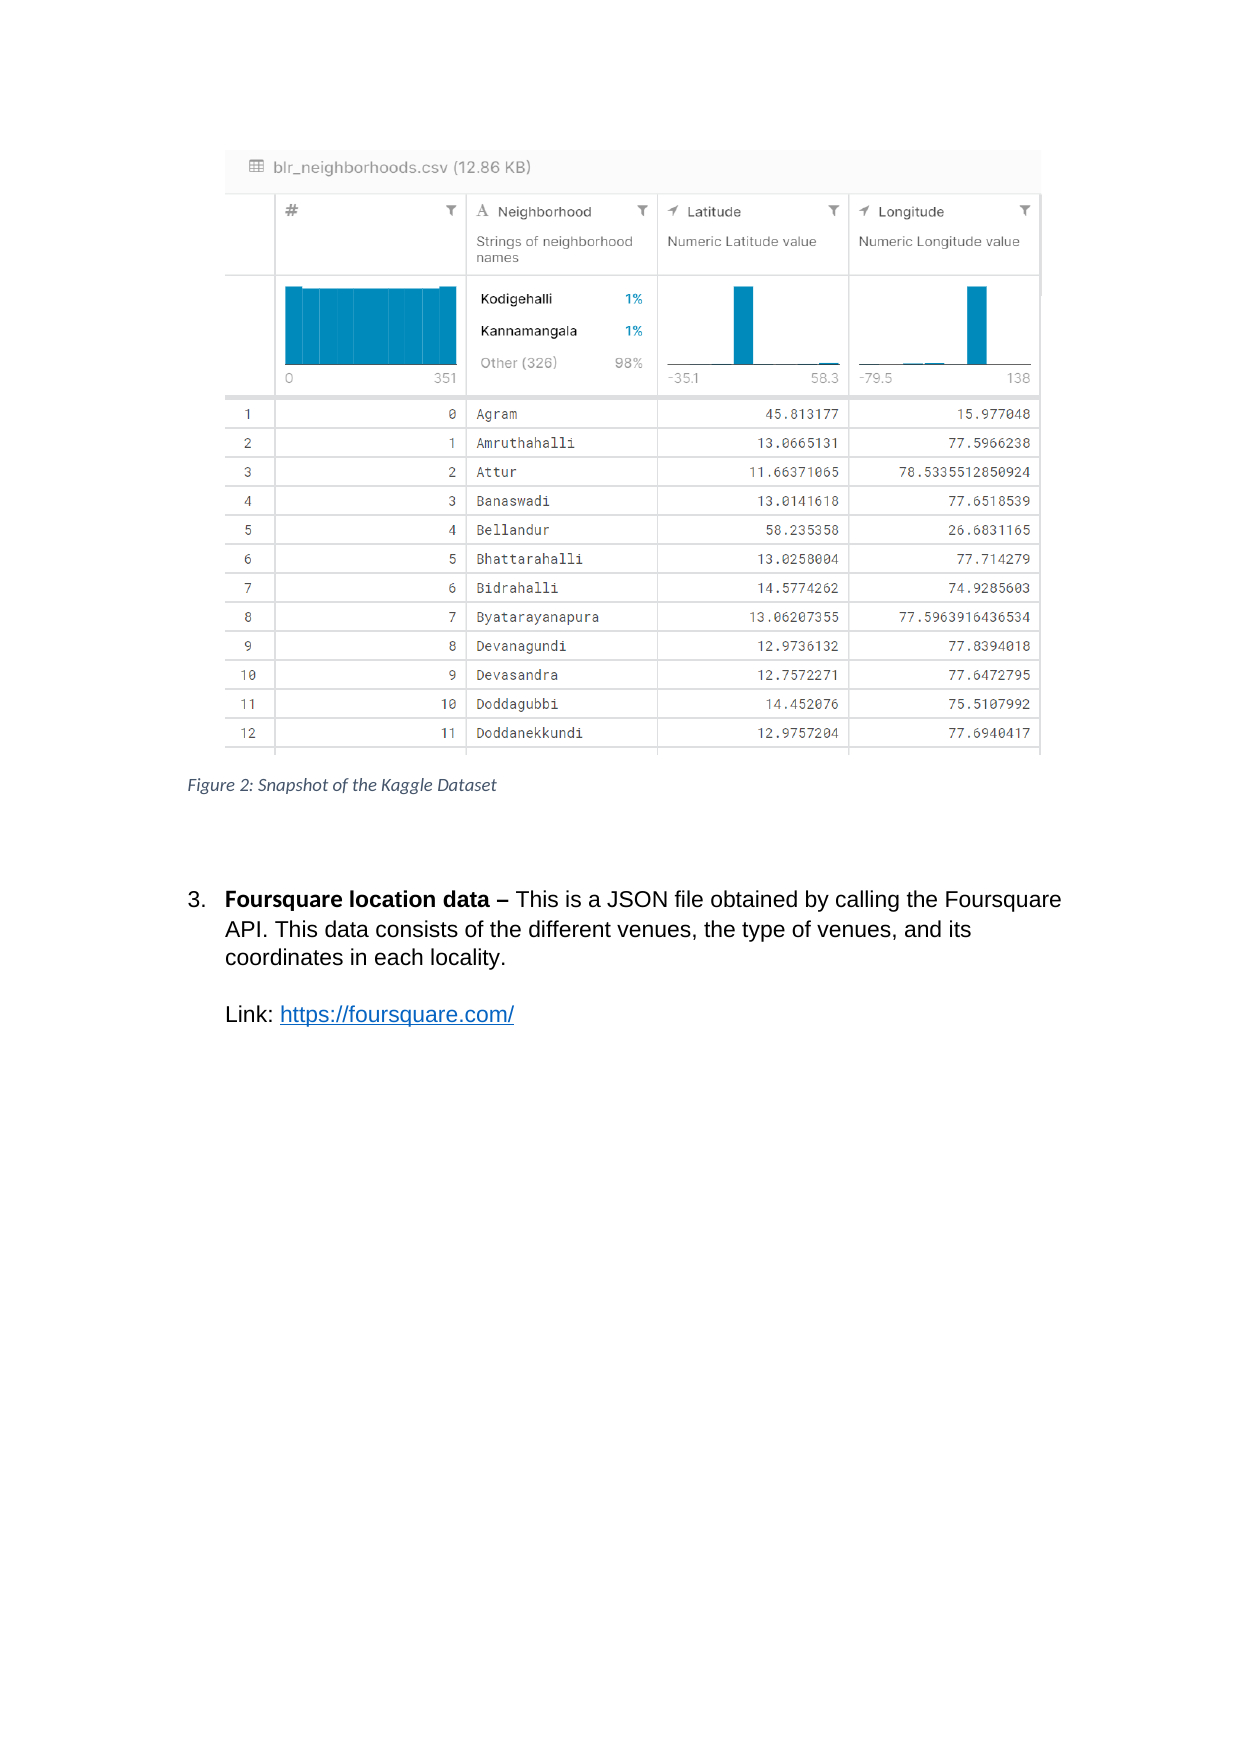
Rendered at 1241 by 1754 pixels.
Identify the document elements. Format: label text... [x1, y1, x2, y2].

list Foursquare location data – This is a JSON file obtained by calling the Foursquare API. This data consists of the different venues, the type of venues, and its coordinates in each locality. Link: https://foursquare.com/ [187, 883, 1090, 1027]
picture [225, 150, 1042, 755]
